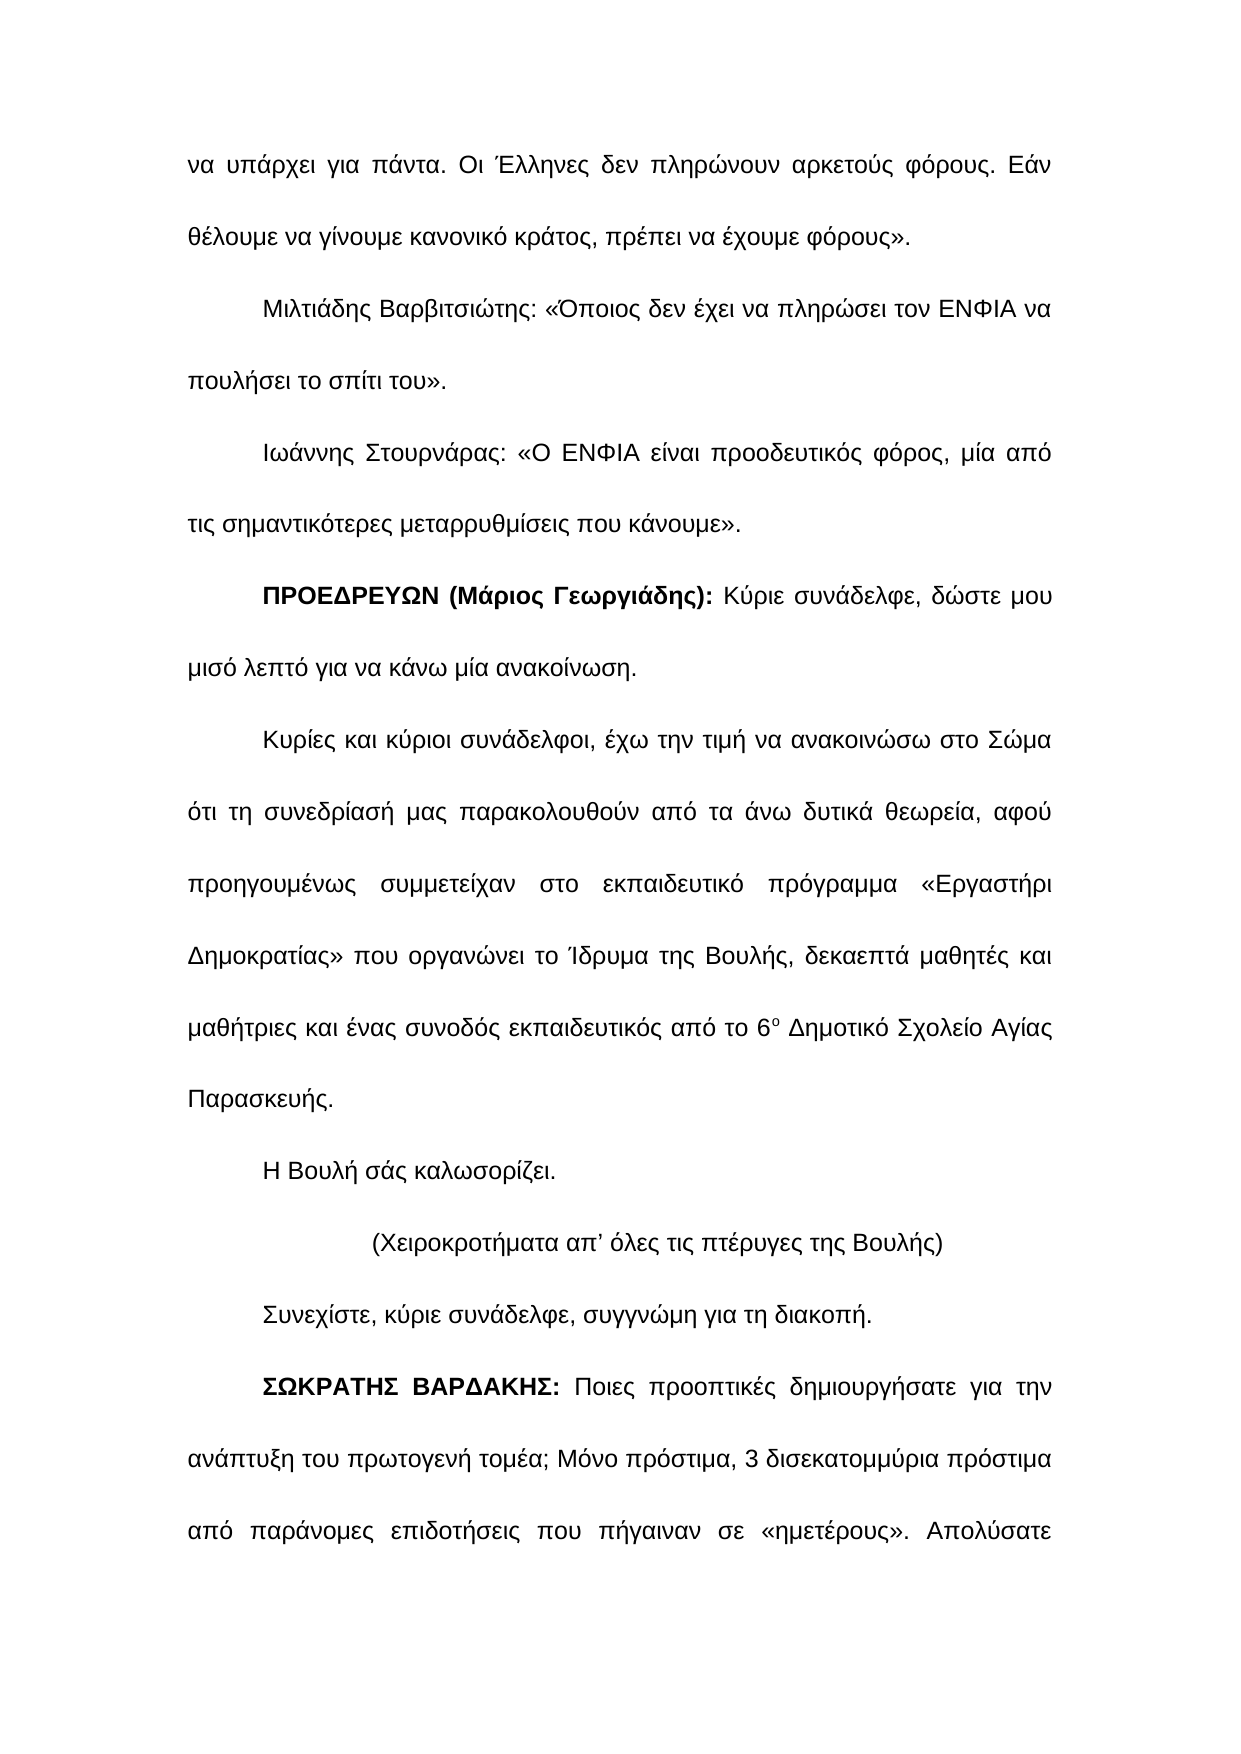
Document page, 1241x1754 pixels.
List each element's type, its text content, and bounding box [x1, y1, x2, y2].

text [187, 1372, 1053, 1544]
text Κυρίες και κύριοι συνάδελφοι, έχω την τιμή να ανακοινώσω στο Σώμα ότι τη συνεδρίασή μας παρακολουθούν από τα άνω δυτικά θεωρεία, αφού προηγουμένως συμμετείχαν στο εκπαιδευτικό πρόγραμμα «Εργαστήρι Δημοκρατίας» που οργανώνει το Ίδρυμα της Βουλής, δεκαεπτά μαθητές και μαθήτριες και ένας συνοδός εκπαιδευτικός από το 6ο Δημοτικό Σχολείο Αγίας Παρασκευής. [187, 725, 1053, 1113]
text ΠΡΟΕΔΡΕΥΩΝ (Μάριος Γεωργιάδης): Κύριε συνάδελφε, δώστε μου μισό λεπτό για να κάνω μία ανακοίνωση. [187, 581, 1053, 682]
text Συνεχίστε, κύριε συνάδελφε, συγγνώμη για τη διακοπή. [187, 1300, 1053, 1329]
text (Χειροκροτήματα απ’ όλες τις πτέρυγες της Βουλής) [187, 1228, 1053, 1257]
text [187, 150, 1053, 251]
text Η Βουλή σάς καλωσορίζει. [187, 1156, 1053, 1185]
text Μιλτιάδης Βαρβιτσιώτης: «Όποιος δεν έχει να πληρώσει τον ΕΝΦΙΑ να πουλήσει το σπίτι του». [187, 294, 1053, 394]
text Ιωάννης Στουρνάρας: «Ο ΕΝΦΙΑ είναι προοδευτικός φόρος, μία από τις σημαντικότερες μεταρρυθμίσεις που κάνουμε». [187, 437, 1053, 538]
